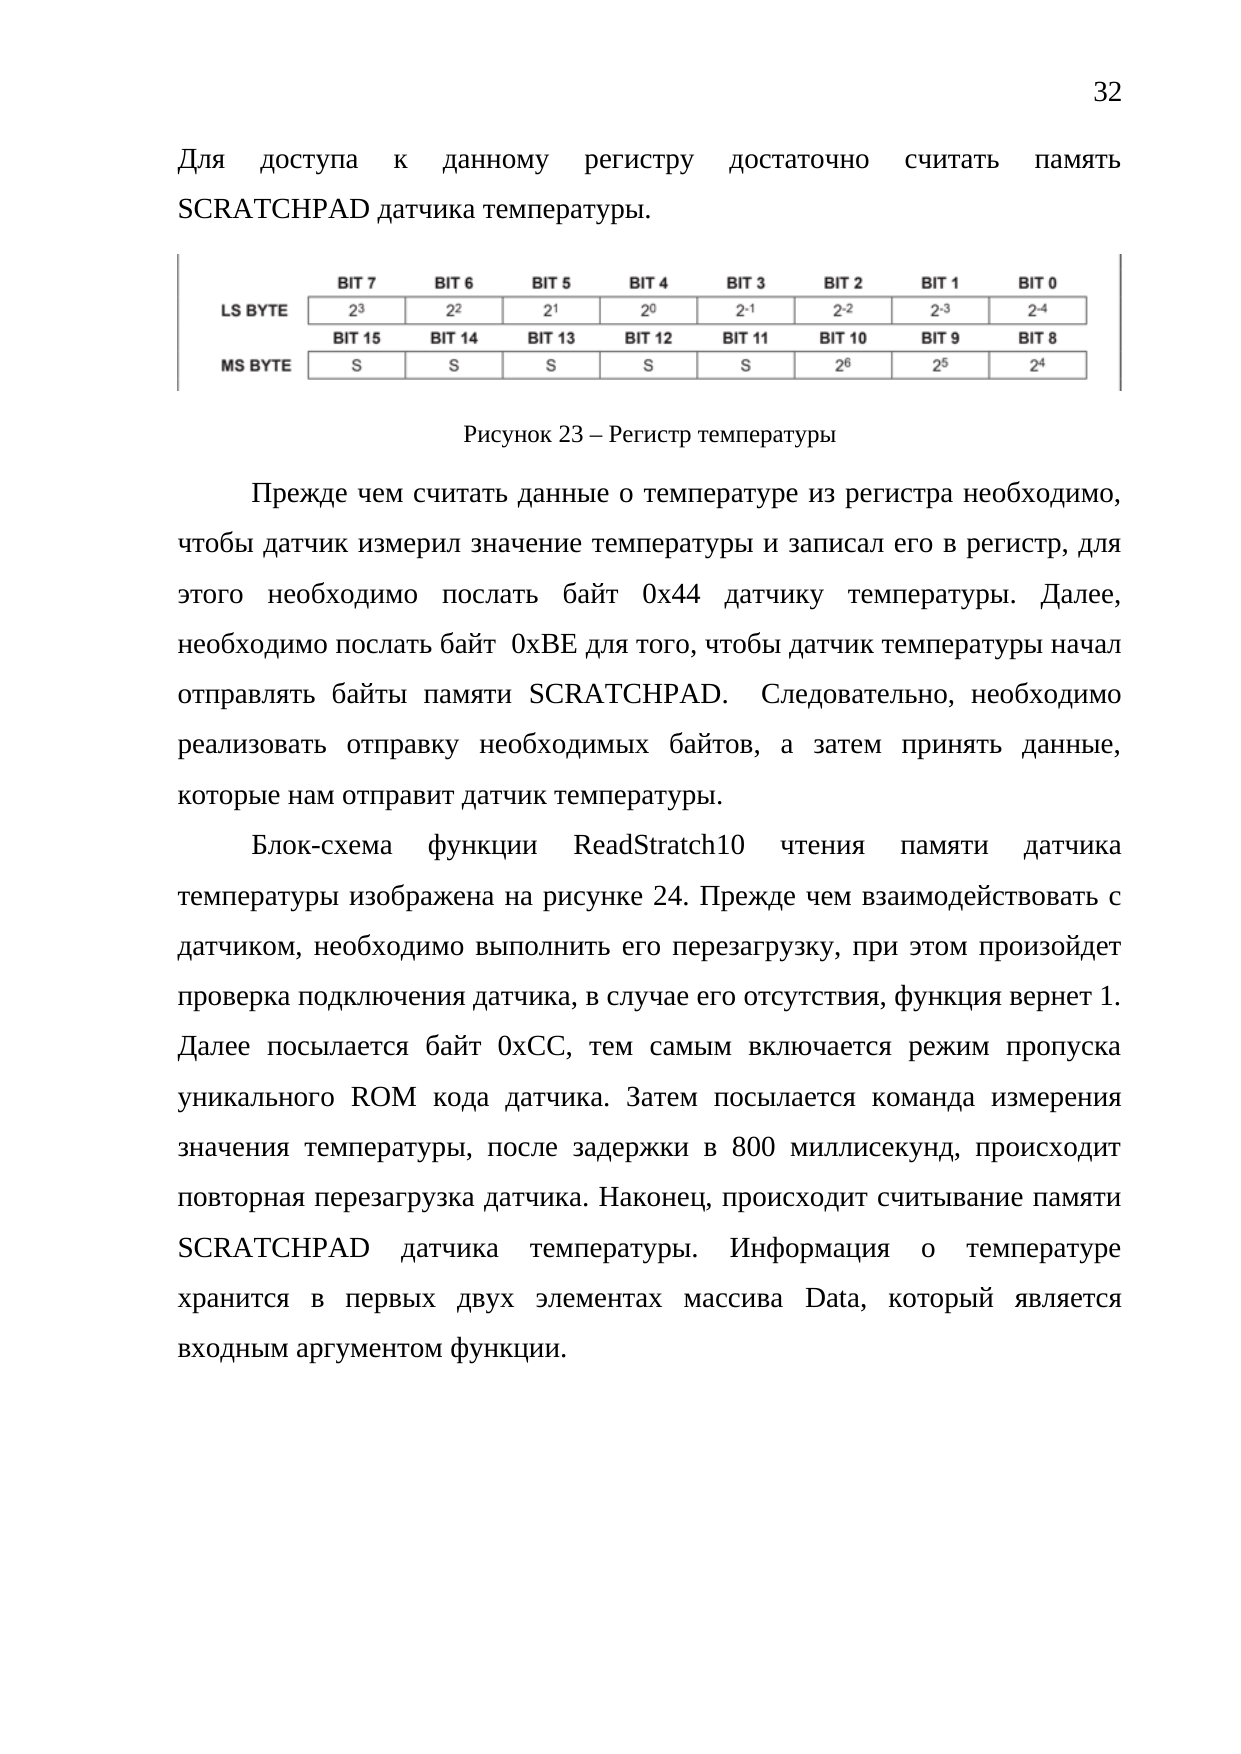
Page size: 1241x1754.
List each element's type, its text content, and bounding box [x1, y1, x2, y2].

text Прежде чем считать данные о температуре из регистра необходимо, чтобы датчик измерил значение температуры и записал его в регистр, для этого необходимо послать байт 0х44 датчику температуры. Далее, необходимо послать байт 0хBE для того, чтобы датчик температуры начал отправлять байты памяти SCRATCHPAD. Следовательно, необходимо реализовать отправку необходимых байтов, а затем принять данные, которые нам отправит датчик температуры. [177, 475, 1122, 811]
text Рисунок 23 – Регистр температуры [177, 419, 1122, 448]
text Блок-схема функции ReadStratch10 чтения памяти датчика температуры изображена на рисунке 24. Прежде чем взаимодействовать с датчиком, необходимо выполнить его перезагрузку, при этом произойдет проверка подключения датчика, в случае его отсутствия, функция вернет 1. Далее посылается байт 0хСС, тем самым включается режим пропуска уникального ROM кода датчика. Затем посылается команда измерения значения температуры, после задержки в 800 миллисекунд, происходит повторная перезагрузка датчика. Наконец, происходит считывание памяти SCRATCHPAD датчика температуры. Информация о температуре хранится в первых двух элементах массива Data, который является входным аргументом функции. [177, 827, 1122, 1364]
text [177, 141, 1122, 225]
